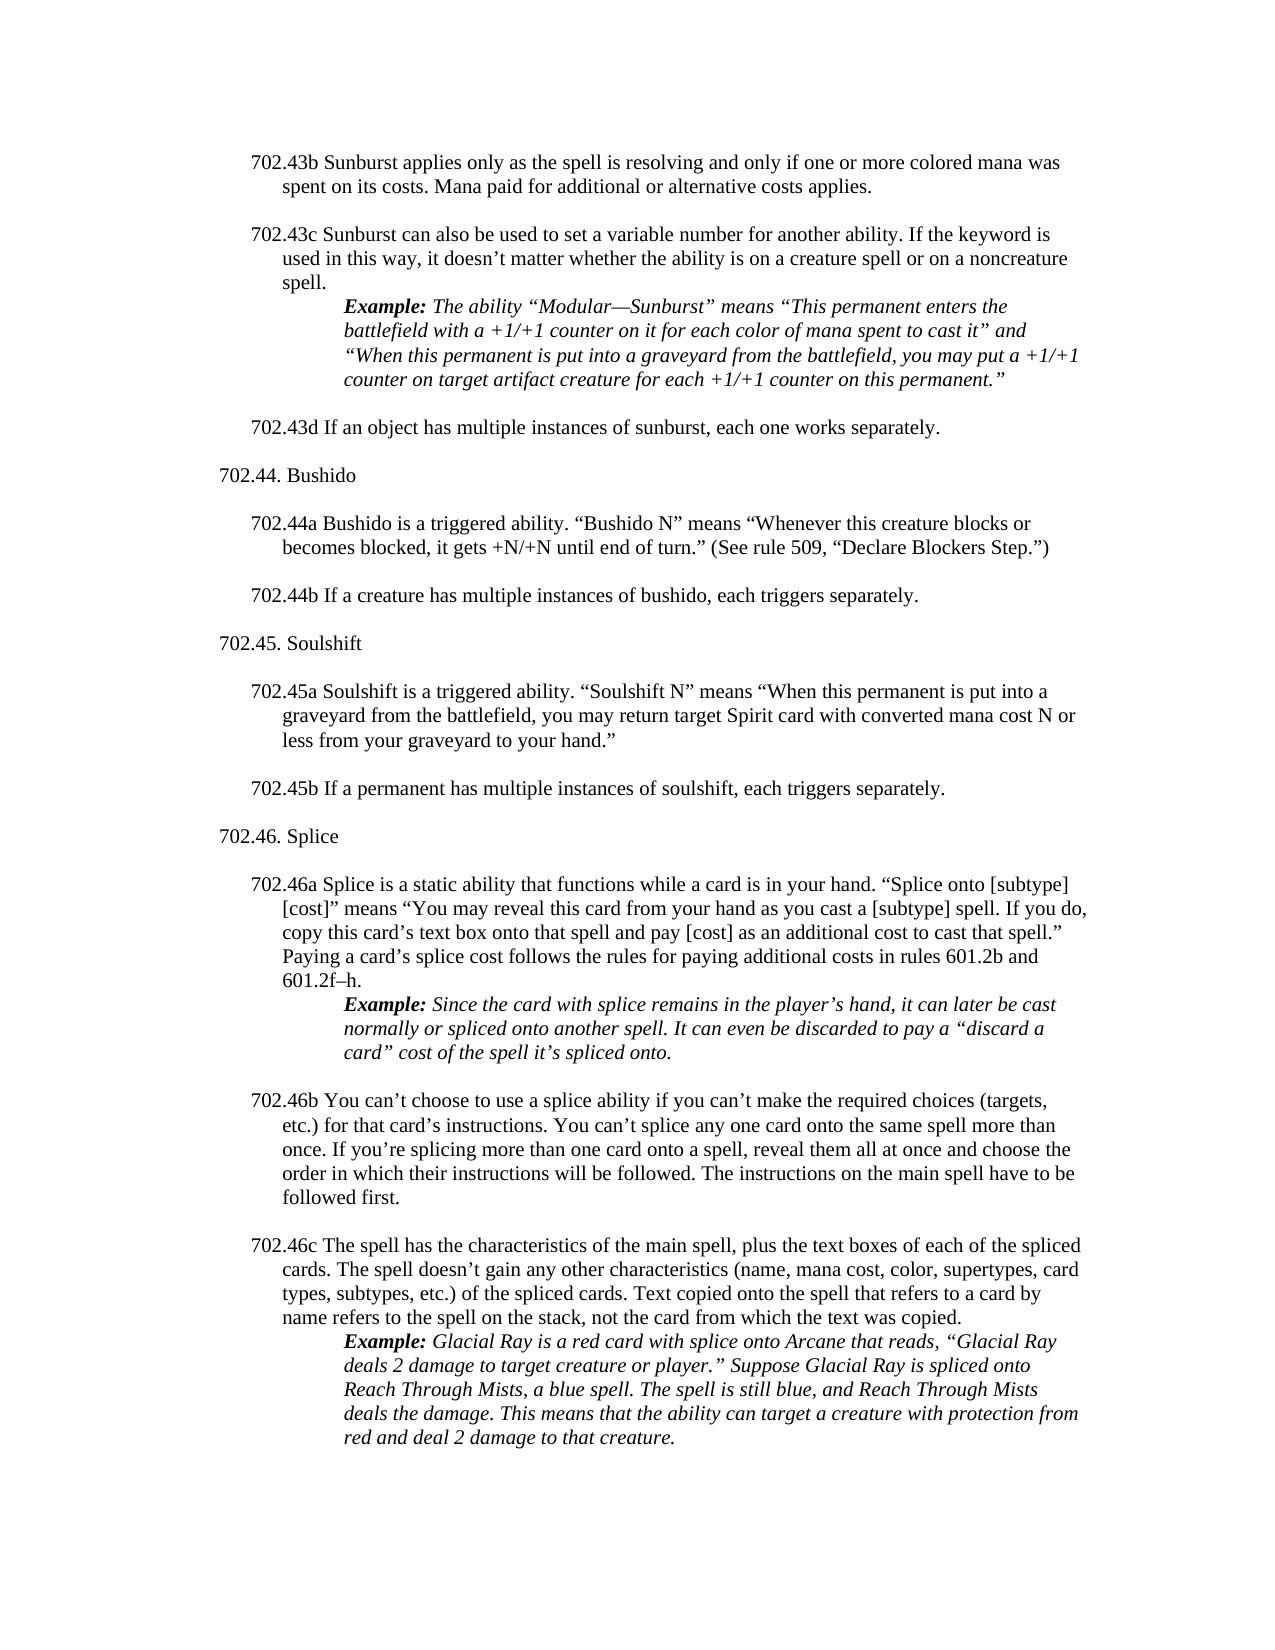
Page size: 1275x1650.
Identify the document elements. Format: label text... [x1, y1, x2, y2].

text 702.44. Bushido [219, 463, 1087, 487]
text Example: The ability “Modular—Sunburst” means “This permanent enters the battlefield with a +1/+1 counter on it for each color of mana spent to cast it” and “When this permanent is put into a graveyard from the battlefield, you may put a +1/+1 counter on target artifact creature for each +1/+1 counter on this permanent.” [343, 294, 1087, 391]
text 702.43c Sunburst can also be used to set a variable number for another ability. If the keyword is used in this way, it doesn’t matter whether the ability is on a creature spell or on a noncreature spell. [251, 222, 1087, 294]
text 702.45. Soulshift [219, 631, 1087, 655]
text Example: Glacial Ray is a red card with splice onto Arcane that reads, “Glacial Ray deals 2 damage to target creature or player.” Suppose Glacial Ray is spliced onto Reach Through Mists, a blue spell. The spell is still blue, and Reach Through Mists deals the damage. This means that the ability can target a creature with protection from red and deal 2 damage to that creature. [343, 1329, 1087, 1449]
text 702.45b If a permanent has multiple instances of soulshift, each triggers separately. [251, 776, 1087, 800]
text 702.45a Soulshift is a triggered ability. “Soulshift N” means “When this permanent is put into a graveyard from the battlefield, you may return target Spirit card with converted mana cost N or less from your graveyard to your hand.” [251, 679, 1087, 752]
text 702.46a Splice is a static ability that functions while a card is in your hand. “Splice onto [subtype] [cost]” means “You may reveal this card from your hand as you cast a [subtype] spell. If you do, copy this card’s text box onto that spell and pay [cost] as an additional cost to cast that spell.” Paying a card’s splice cost follows the rules for paying additional costs in rules 601.2b and 601.2f–h. [251, 872, 1087, 992]
text 702.43d If an object has multiple instances of sunburst, each one works separately. [251, 415, 1087, 439]
text 702.43b Sunburst applies only as the spell is resolving and only if one or more colored mana was spent on its costs. Mana paid for additional or alternative costs applies. [251, 150, 1087, 198]
text 702.46b You can’t choose to use a splice ability if you can’t make the required choices (targets, etc.) for that card’s instructions. You can’t splice any one card onto the same spell more than once. If you’re splicing more than one card onto a spell, reveal them all at once and choose the order in which their instructions will be followed. The instructions on the main spell have to be followed first. [251, 1088, 1087, 1209]
text 702.46. Splice [219, 824, 1087, 848]
text 702.44b If a creature has multiple instances of bushido, each triggers separately. [251, 583, 1087, 607]
text Example: Since the card with splice remains in the player’s hand, it can later be cast normally or spliced onto another spell. It can even be discarded to pay a “discard a card” cost of the spell it’s spliced onto. [343, 992, 1087, 1064]
text 702.46c The spell has the characteristics of the main spell, plus the text boxes of each of the spliced cards. The spell doesn’t gain any other characteristics (name, mana cost, color, supertypes, card types, subtypes, etc.) of the spliced cards. Text copied onto the spell that refers to a card by name refers to the spell on the stack, not the card from which the text was copied. [251, 1233, 1087, 1329]
text 702.44a Bushido is a triggered ability. “Bushido N” means “Whenever this creature blocks or becomes blocked, it gets +N/+N until end of turn.” (See rule 509, “Declare Blockers Step.”) [251, 511, 1087, 559]
